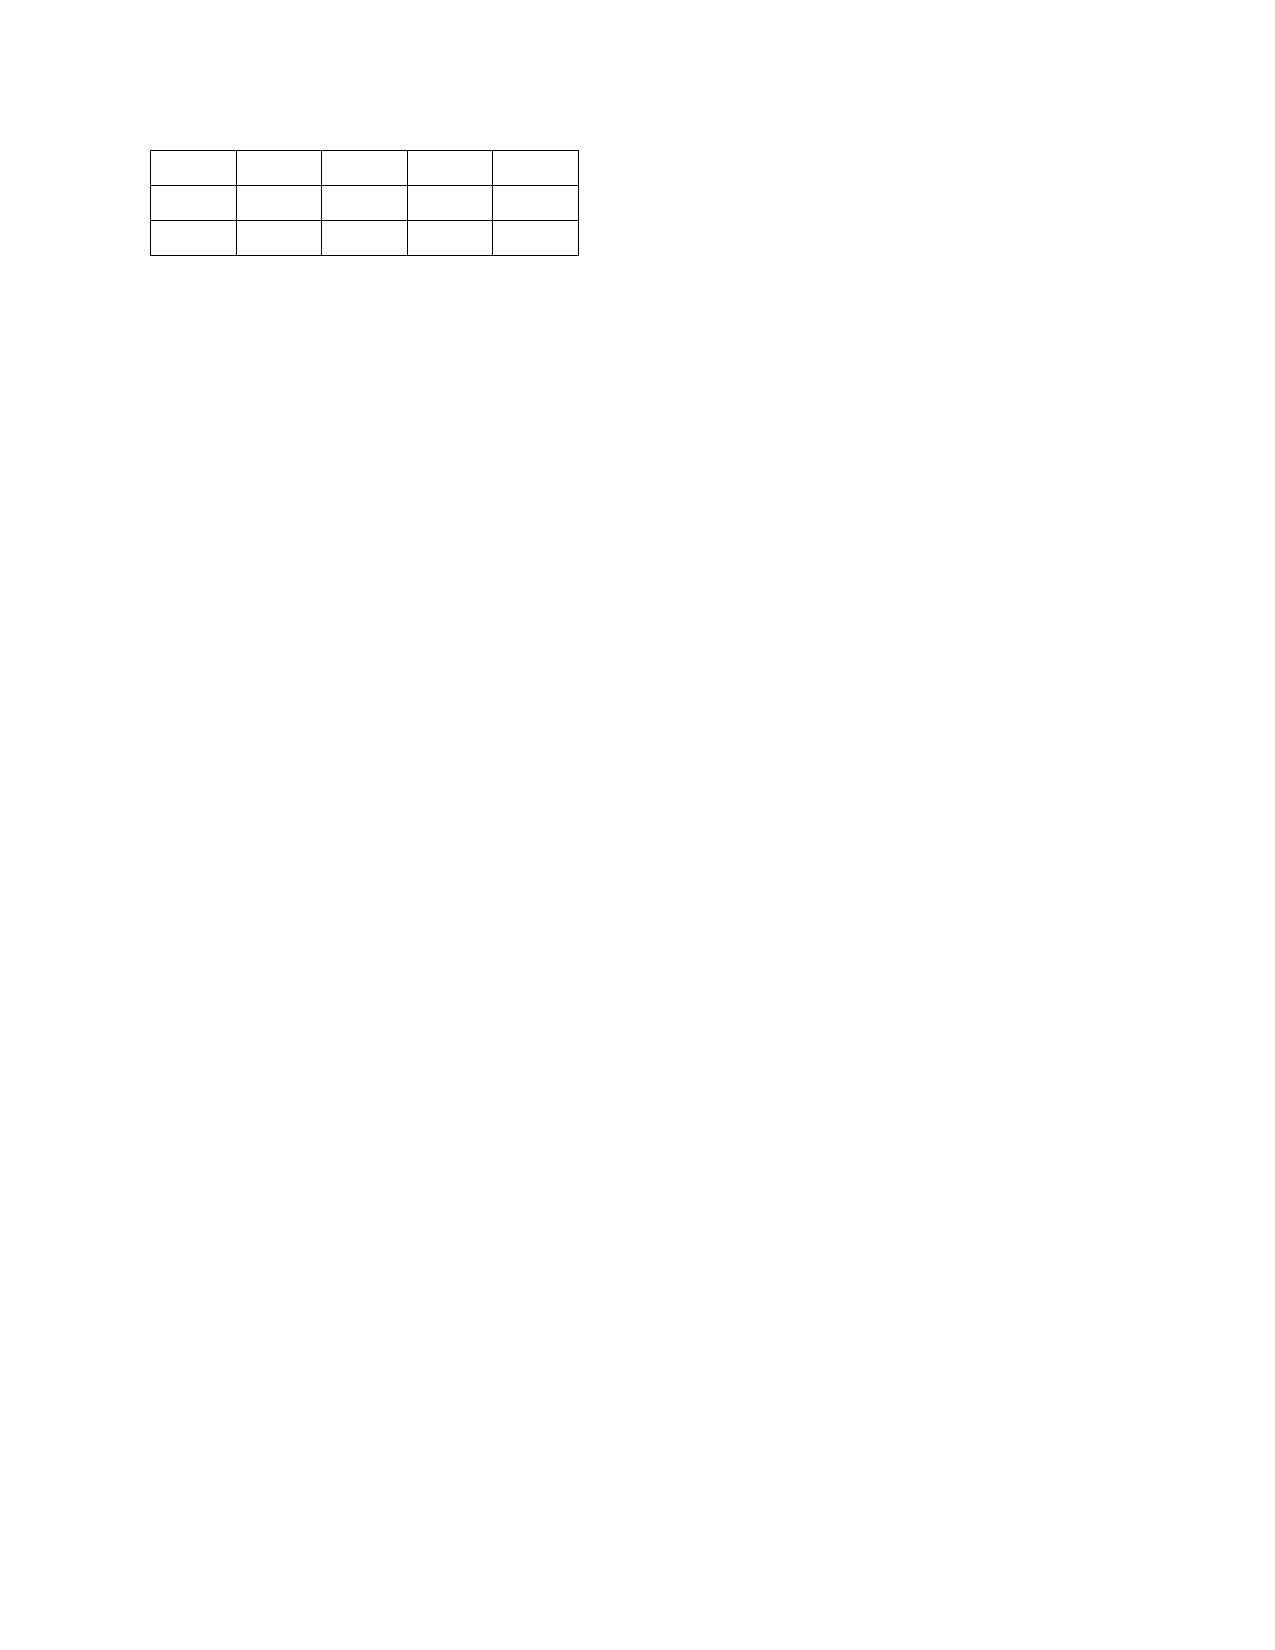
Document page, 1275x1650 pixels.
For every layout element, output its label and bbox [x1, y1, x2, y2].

table_header [322, 151, 407, 185]
table_cell [237, 221, 321, 255]
table_cell [493, 186, 578, 220]
table_cell [322, 186, 407, 220]
table_cell [322, 221, 407, 255]
table_cell [493, 221, 578, 255]
table_header [237, 151, 321, 185]
table_cell [151, 186, 236, 220]
table_header [151, 151, 236, 185]
table_cell [408, 186, 492, 220]
table_cell [237, 186, 321, 220]
table_cell [151, 221, 236, 255]
table_header [493, 151, 578, 185]
table_header [408, 151, 492, 185]
table_cell [408, 221, 492, 255]
